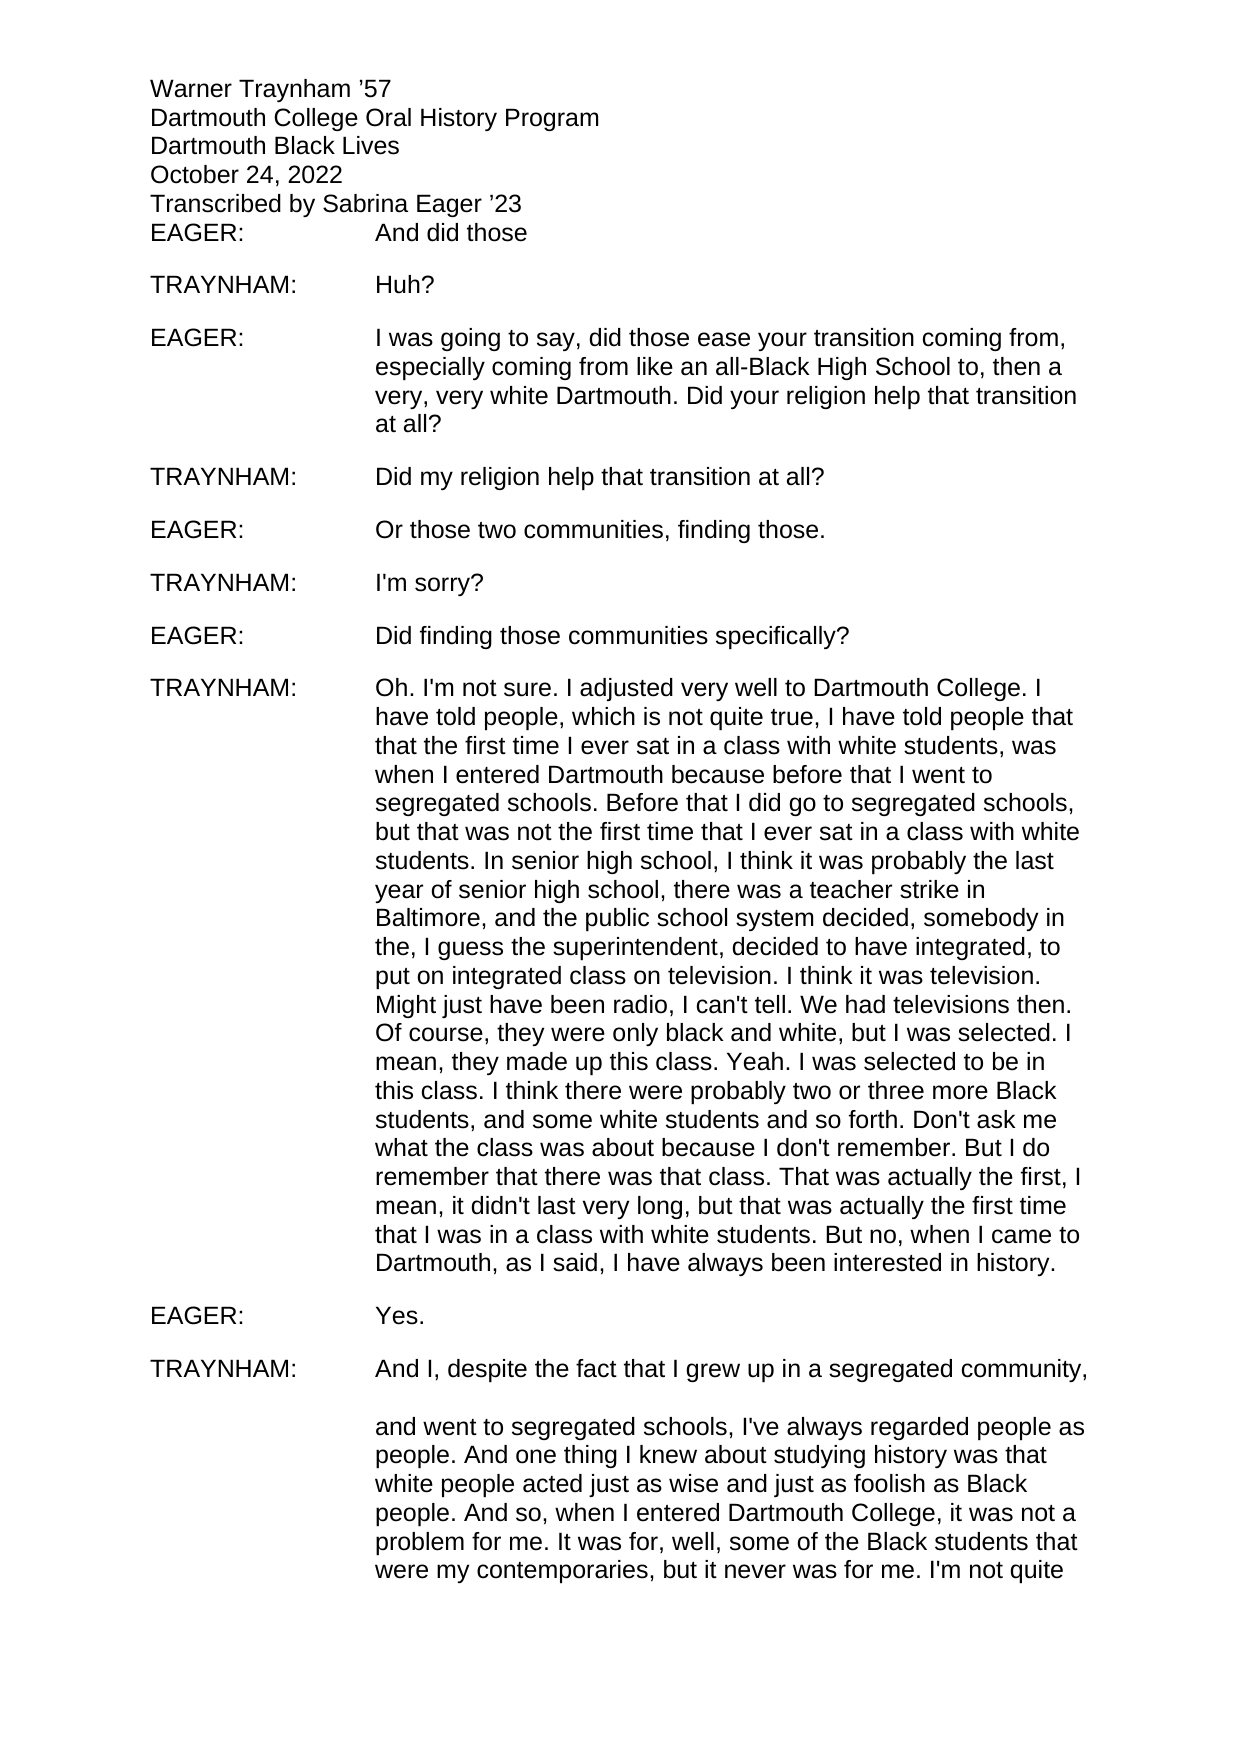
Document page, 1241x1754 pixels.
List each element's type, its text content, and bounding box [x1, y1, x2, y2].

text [375, 1412, 1090, 1584]
text EAGER: Did finding those communities specifically? [150, 621, 1090, 673]
text TRAYNHAM: I'm sorry? [150, 568, 1090, 621]
text TRAYNHAM: Oh. I'm not sure. I adjusted very well to Dartmouth College. I [150, 673, 1090, 702]
text especially coming from like an all-Black High School to, then a very, very white Dartmouth. Did your religion help that transition at all? [375, 352, 1090, 462]
text EAGER: I was going to say, did those ease your transition coming from, [150, 323, 1090, 352]
text EAGER: Or those two communities, finding those. [150, 515, 1090, 568]
text have told people, which is not quite true, I have told people that that the first time I ever sat in a class with white students, was when I entered Dartmouth because before that I went to segregated schools. Before that I did go to segregated schools, but that was not the first time that I ever sat in a class with white students. In senior high school, I think it was probably the last year of senior high school, there was a teacher strike in Baltimore, and the public school system decided, somebody in the, I guess the superintendent, decided to have integrated, to put on integrated class on television. I think it was television. Might just have been radio, I can't tell. We had televisions then. Of course, they were only black and white, but I was selected. I mean, they made up this class. Yeah. I was selected to be in this class. I think there were probably two or three more Black students, and some white students and so forth. Don't ask me what the class was about because I don't remember. But I do remember that there was that class. That was actually the first, I mean, it didn't last very long, but that was actually the first time that I was in a class with white students. But no, when I came to Dartmouth, as I said, I have always been interested in history. [375, 702, 1090, 1301]
text TRAYNHAM: And I, despite the fact that I grew up in a segregated community, [150, 1354, 1090, 1383]
text TRAYNHAM: Did my religion help that transition at all? [150, 462, 1090, 515]
text EAGER: Yes. [150, 1301, 1090, 1354]
text TRAYNHAM: Huh? [150, 270, 1090, 323]
text EAGER: And did those [150, 217, 1090, 270]
